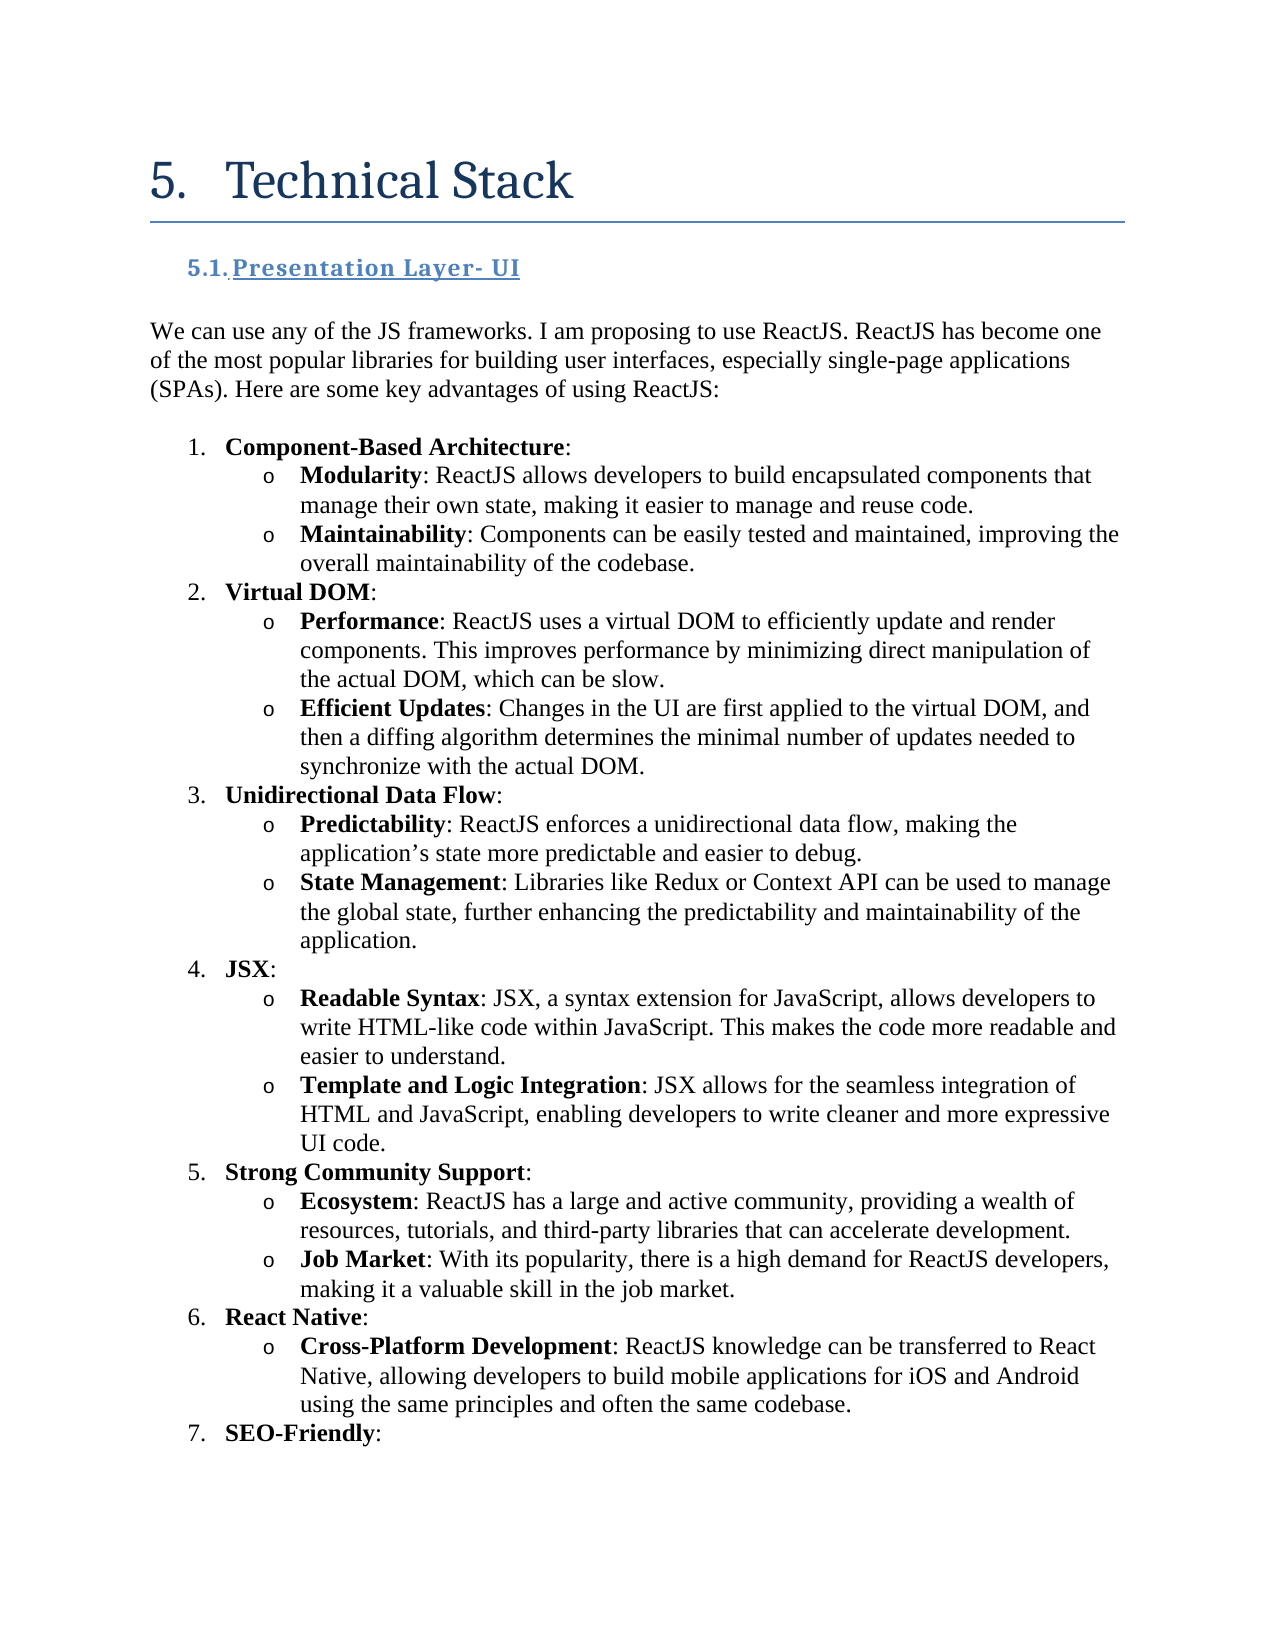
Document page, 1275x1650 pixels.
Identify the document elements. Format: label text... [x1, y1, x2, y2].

list Unidirectional Data Flow: [187, 780, 1125, 809]
list Strong Community Support: [187, 1157, 1125, 1186]
list Efficient Updates: Changes in the UI are first applied to the virtual DOM, and then a diffing algorithm determines the minimal number of updates needed to synchronize with the actual DOM. [262, 693, 1125, 780]
list Maintainability: Components can be easily tested and maintained, improving the overall maintainability of the codebase. [262, 519, 1125, 577]
list Ecosystem: ReactJS has a large and active community, providing a wealth of resources, tutorials, and third-party libraries that can accelerate development. [262, 1186, 1125, 1244]
list Component-Based Architecture: [187, 432, 1125, 460]
list Modularity: ReactJS allows developers to build encapsulated components that manage their own state, making it easier to manage and reuse code. [262, 460, 1125, 519]
list State Management: Libraries like Redux or Context API can be used to manage the global state, further enhancing the predictability and maintainability of the application. [262, 867, 1125, 954]
list SEO-Friendly: [187, 1418, 1125, 1447]
list Cross-Platform Development: ReactJS knowledge can be transferred to React Native, allowing developers to build mobile applications for iOS and Android using the same principles and often the same codebase. [262, 1331, 1125, 1418]
text We can use any of the JS frameworks. I am proposing to use ReactJS. ReactJS has become one of the most popular libraries for building user interfaces, especially single-page applications (SPAs). Here are some key advantages of using ReactJS: [150, 316, 1125, 402]
list Predictability: ReactJS enforces a unidirectional data flow, making the application’s state more predictable and easier to debug. [262, 809, 1125, 867]
list Readable Syntax: JSX, a syntax extension for JavaScript, allows developers to write HTML-like code within JavaScript. This makes the code more readable and easier to understand. [262, 983, 1125, 1070]
list Job Market: With its popularity, there is a high demand for ReactJS developers, making it a valuable skill in the job market. [262, 1244, 1125, 1302]
subtitle Presentation Layer- UI [187, 254, 1125, 283]
list Virtual DOM: [187, 577, 1125, 606]
list JSX: [187, 954, 1125, 983]
list Performance: ReactJS uses a virtual DOM to efficiently update and render components. This improves performance by minimizing direct manipulation of the actual DOM, which can be slow. [262, 606, 1125, 693]
list React Native: [187, 1302, 1125, 1331]
title Technical Stack [150, 150, 1125, 221]
list Template and Logic Integration: JSX allows for the seamless integration of HTML and JavaScript, enabling developers to write cleaner and more expressive UI code. [262, 1070, 1125, 1157]
